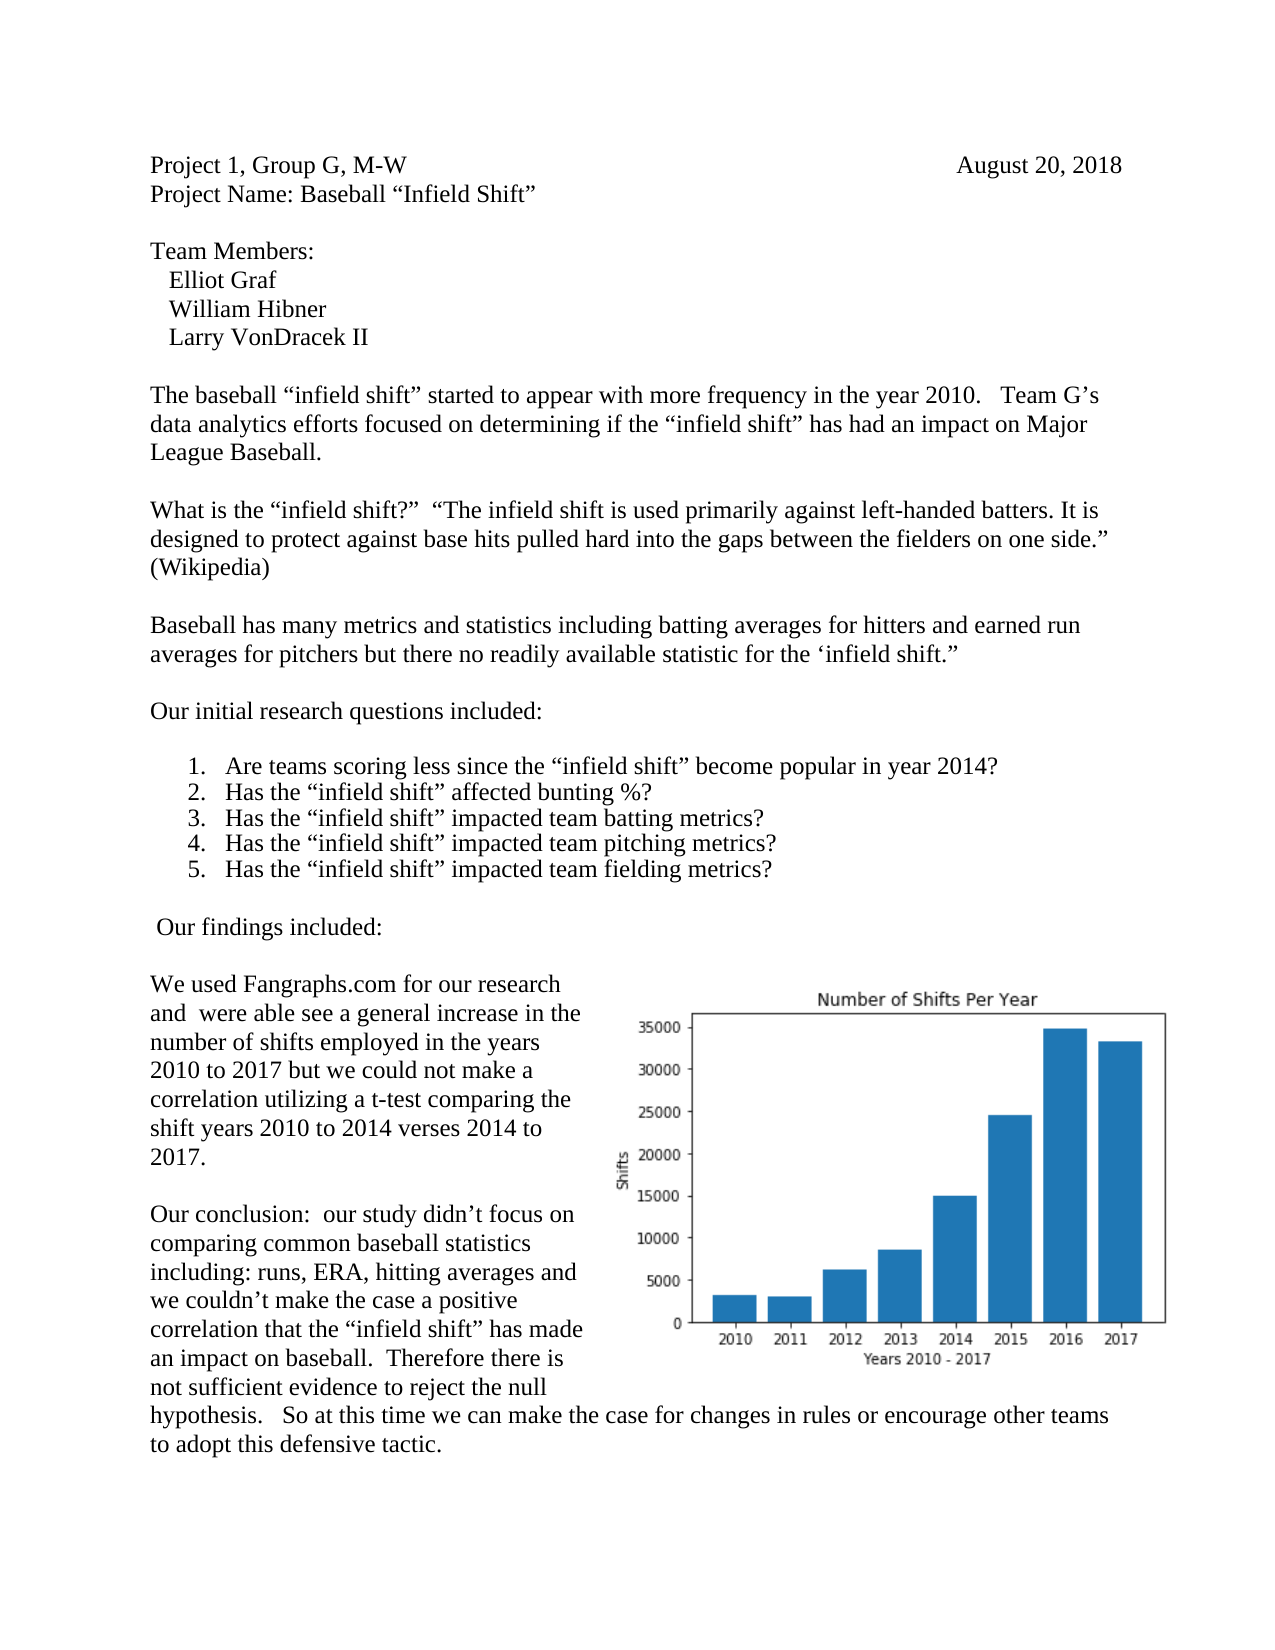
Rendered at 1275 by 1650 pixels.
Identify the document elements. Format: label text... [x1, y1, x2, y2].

text The baseball “infield shift” started to appear with more frequency in the year 2010. Team G’s data analytics efforts focused on determining if the “infield shift” has had an impact on Major League Baseball. [150, 380, 1125, 466]
list Has the “infield shift” impacted team batting metrics? [187, 805, 1125, 831]
text Project 1, Group G, M-W August 20, 2018 [150, 150, 1125, 179]
picture [607, 982, 1179, 1376]
text Larry VonDracek II [150, 322, 1125, 351]
list Has the “infield shift” impacted team pitching metrics? [187, 831, 1125, 857]
text Baseball has many metrics and statistics including batting averages for hitters and earned run averages for pitchers but there no readily available statistic for the ‘infield shift.” [150, 610, 1125, 667]
text What is the “infield shift?” “The infield shift is used primarily against left-handed batters. It is designed to protect against base hits pulled hard into the gaps between the fielders on one side.” (Wikipedia) [150, 495, 1125, 581]
text Elliot Graf [150, 265, 1125, 294]
text Our conclusion: our study didn’t focus on comparing common baseball statistics including: runs, ERA, hitting averages and we couldn’t make the case a positive correlation that the “infield shift” has made an impact on baseball. Therefore there is not sufficient evidence to reject the null hypothesis. So at this time we can make the case for changes in rules or encourage other teams to adopt this defensive tactic. [150, 1199, 1125, 1458]
text Our findings included: [150, 912, 1125, 940]
text Our initial research questions included: [150, 696, 1125, 725]
list Has the “infield shift” affected bunting %? [187, 779, 1125, 805]
list Are teams scoring less since the “infield shift” become popular in year 2014? [187, 754, 1125, 779]
list Has the “infield shift” impacted team fielding metrics? [187, 857, 1125, 883]
text Project Name: Baseball “Infield Shift” [150, 179, 1125, 207]
text Team Members: [150, 236, 1125, 265]
text We used Fangraphs.com for our research and were able see a general increase in the number of shifts employed in the years 2010 to 2017 but we could not make a correlation utilizing a t-test comparing the shift years 2010 to 2014 verses 2014 to 2017. [150, 969, 1125, 1170]
text William Hibner [150, 294, 1125, 322]
